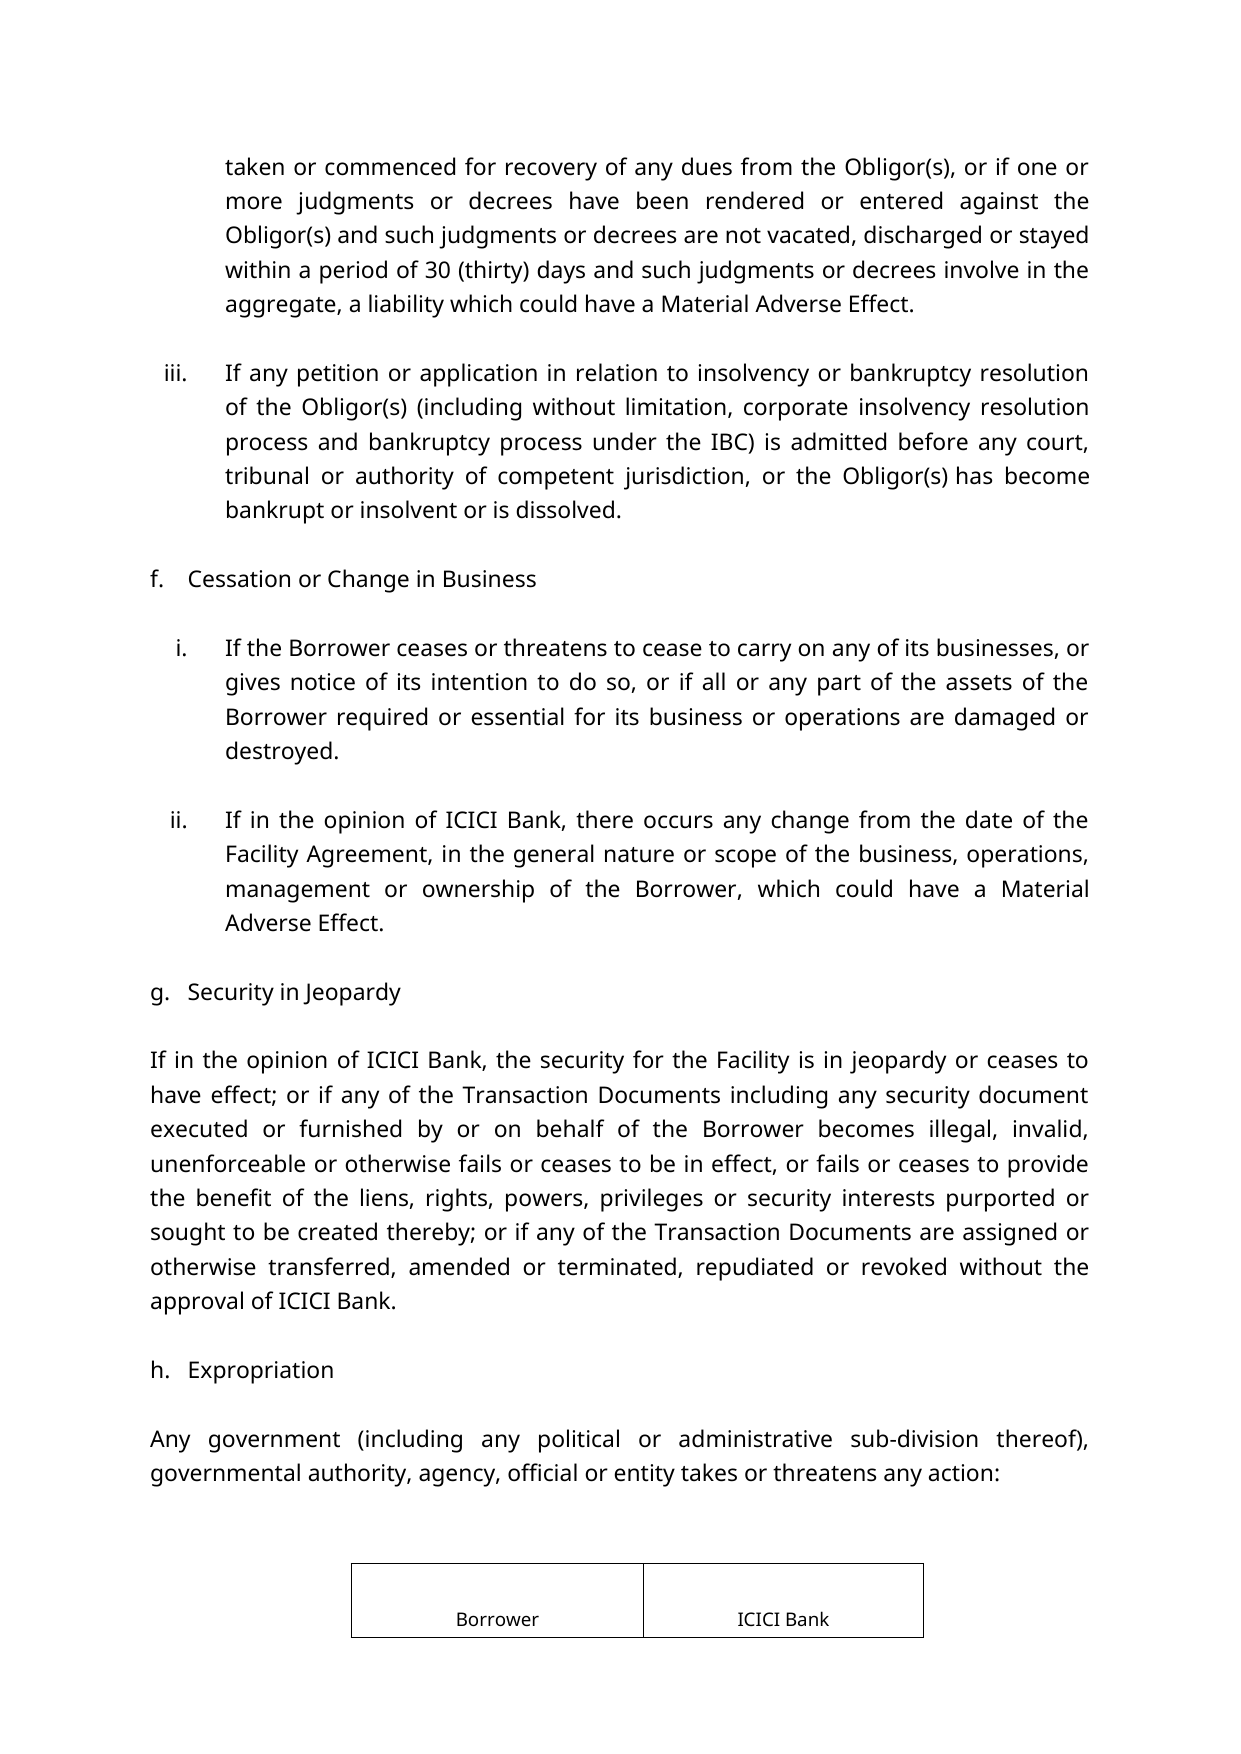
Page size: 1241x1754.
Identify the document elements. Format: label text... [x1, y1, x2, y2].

list If the Borrower ceases or threatens to cease to carry on any of its businesses, or gives notice of its intention to do so, or if all or any part of the assets of the Borrower required or essential for its business or operations are damaged or destroyed. [187, 632, 1090, 766]
text Any government (including any political or administrative sub-division thereof), governmental authority, agency, official or entity takes or threatens any action: [150, 1423, 1090, 1488]
list If any petition or application in relation to insolvency or bankruptcy resolution of the Obligor(s) (including without limitation, corporate insolvency resolution process and bankruptcy process under the IBC) is admitted before any court, tribunal or authority of competent jurisdiction, or the Obligor(s) has become bankrupt or insolvent or is dissolved. [187, 357, 1090, 526]
list Security in Jeopardy [150, 976, 1090, 1007]
list Cessation or Change in Business [150, 563, 1090, 594]
list If in the opinion of ICICI Bank, there occurs any change from the date of the Facility Agreement, in the general nature or scope of the business, operations, management or ownership of the Borrower, which could have a Material Adverse Effect. [187, 804, 1090, 938]
text If in the opinion of ICICI Bank, the security for the Facility is in jeopardy or ceases to have effect; or if any of the Transaction Documents including any security document executed or furnished by or on behalf of the Borrower becomes illegal, invalid, unenforceable or otherwise fails or ceases to be in effect, or fails or ceases to provide the benefit of the liens, rights, powers, privileges or security interests purported or sought to be created thereby; or if any of the Transaction Documents are assigned or otherwise transferred, amended or terminated, repudiated or revoked without the approval of ICICI Bank. [150, 1044, 1090, 1316]
list Expropriation [150, 1354, 1090, 1385]
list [187, 151, 1090, 319]
